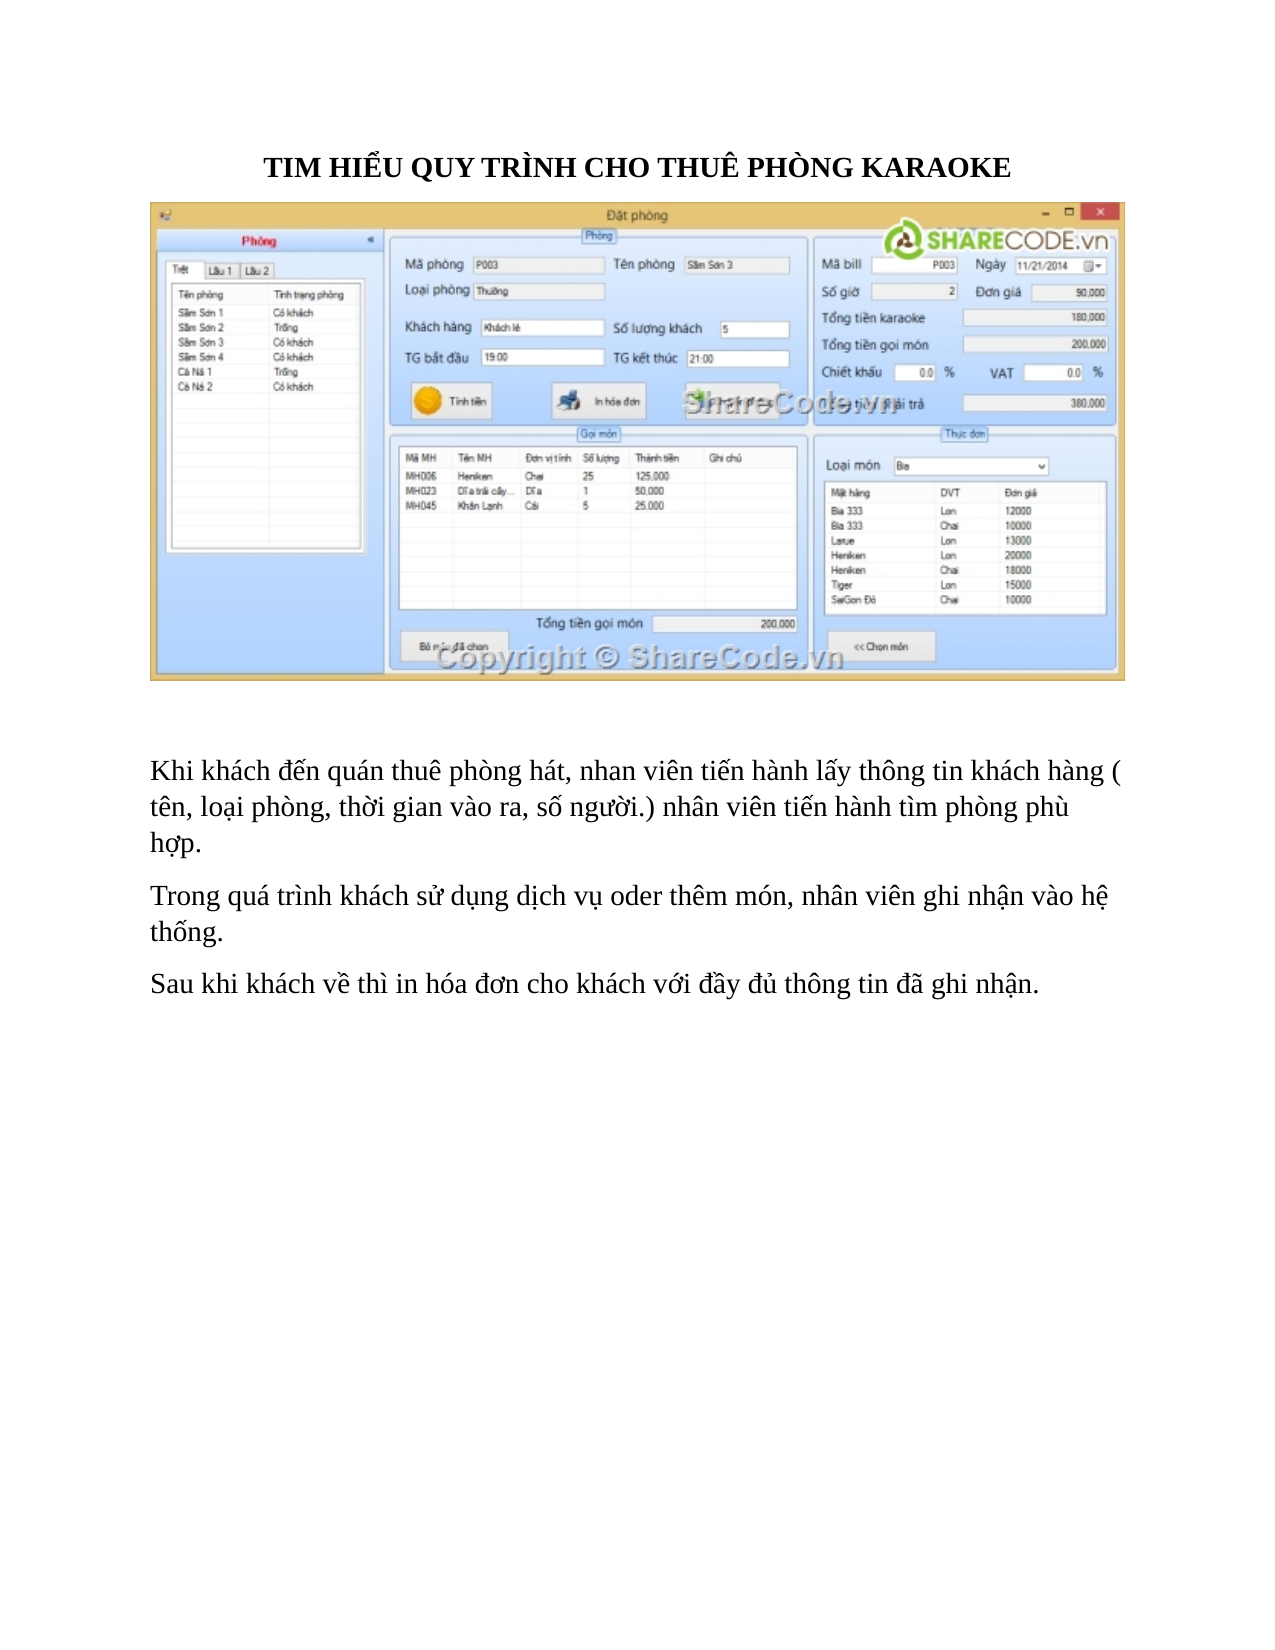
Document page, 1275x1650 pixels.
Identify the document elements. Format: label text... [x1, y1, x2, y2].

text TIM HIỂU QUY TRÌNH CHO THUÊ PHÒNG KARAOKE [150, 150, 1125, 183]
text Sau khi khách về thì in hóa đơn cho khách với đầy đủ thông tin đã ghi nhận. [150, 967, 1125, 1000]
text Trong quá trình khách sử dụng dịch vụ oder thêm món, nhân viên ghi nhận vào hệ thống. [150, 878, 1125, 947]
picture [150, 202, 1125, 681]
text Khi khách đến quán thuê phòng hát, nhan viên tiến hành lấy thông tin khách hàng ( tên, loại phòng, thời gian vào ra, số người.) nhân viên tiến hành tìm phòng phù hợp. [150, 753, 1125, 858]
